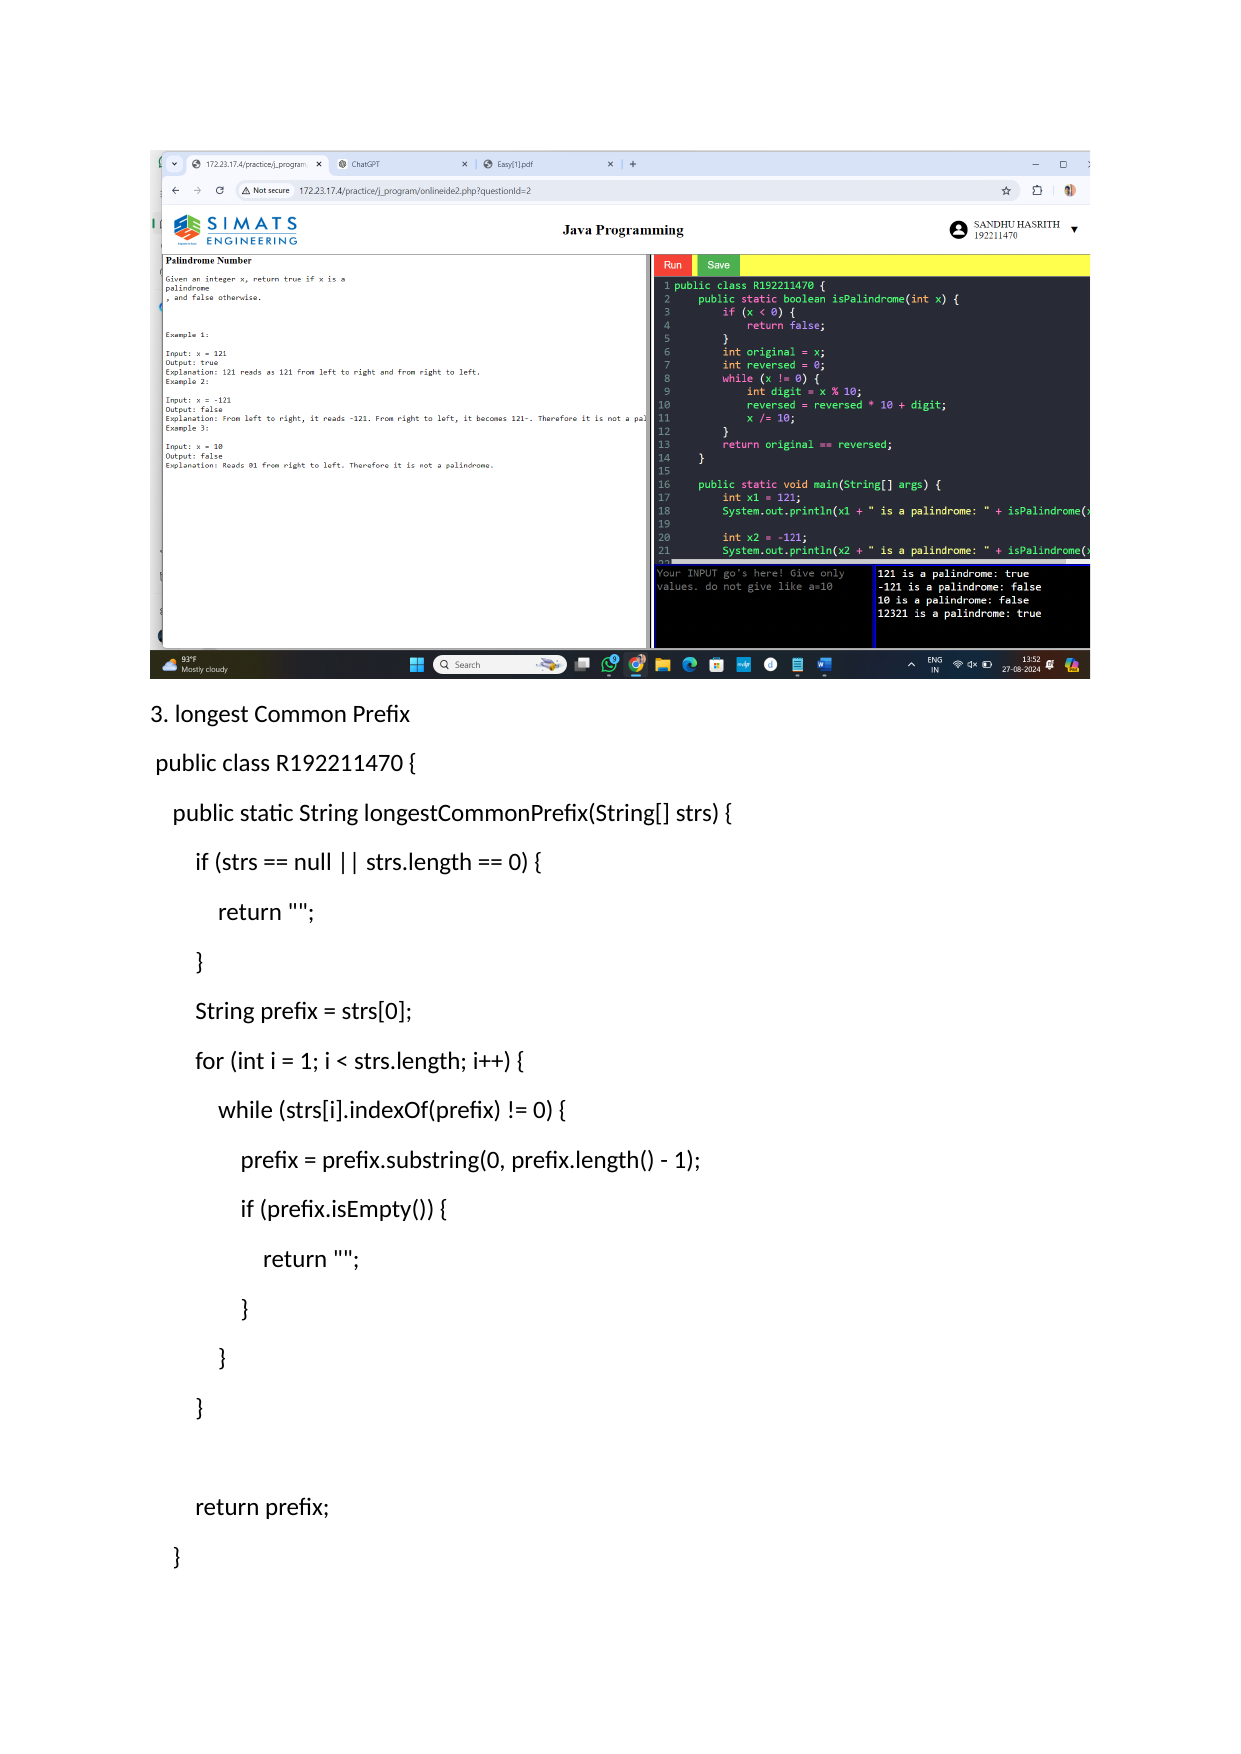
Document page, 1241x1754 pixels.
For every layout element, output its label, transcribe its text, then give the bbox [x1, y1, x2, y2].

text String prefix = strs[0]; [150, 995, 1090, 1026]
text } [150, 1293, 1090, 1323]
text 3. longest Common Prefix [150, 698, 1090, 728]
text } [150, 1541, 1090, 1571]
text return prefix; [150, 1491, 1090, 1522]
text for (int i = 1; i < strs.length; i++) { [150, 1045, 1090, 1075]
text prefix = prefix.substring(0, prefix.length() - 1); [150, 1144, 1090, 1174]
text } [150, 1342, 1090, 1373]
text return ""; [150, 896, 1090, 927]
text public static String longestCommonPrefix(String[] strs) { [150, 797, 1090, 827]
text if (prefix.isEmpty()) { [150, 1193, 1090, 1224]
text return ""; [150, 1243, 1090, 1274]
picture [150, 150, 1091, 679]
text while (strs[i].indexOf(prefix) != 0) { [150, 1094, 1090, 1125]
text if (strs == null || strs.length == 0) { [150, 846, 1090, 877]
text public class R192211470 { [150, 747, 1090, 778]
text } [150, 946, 1090, 976]
text } [150, 1392, 1090, 1422]
